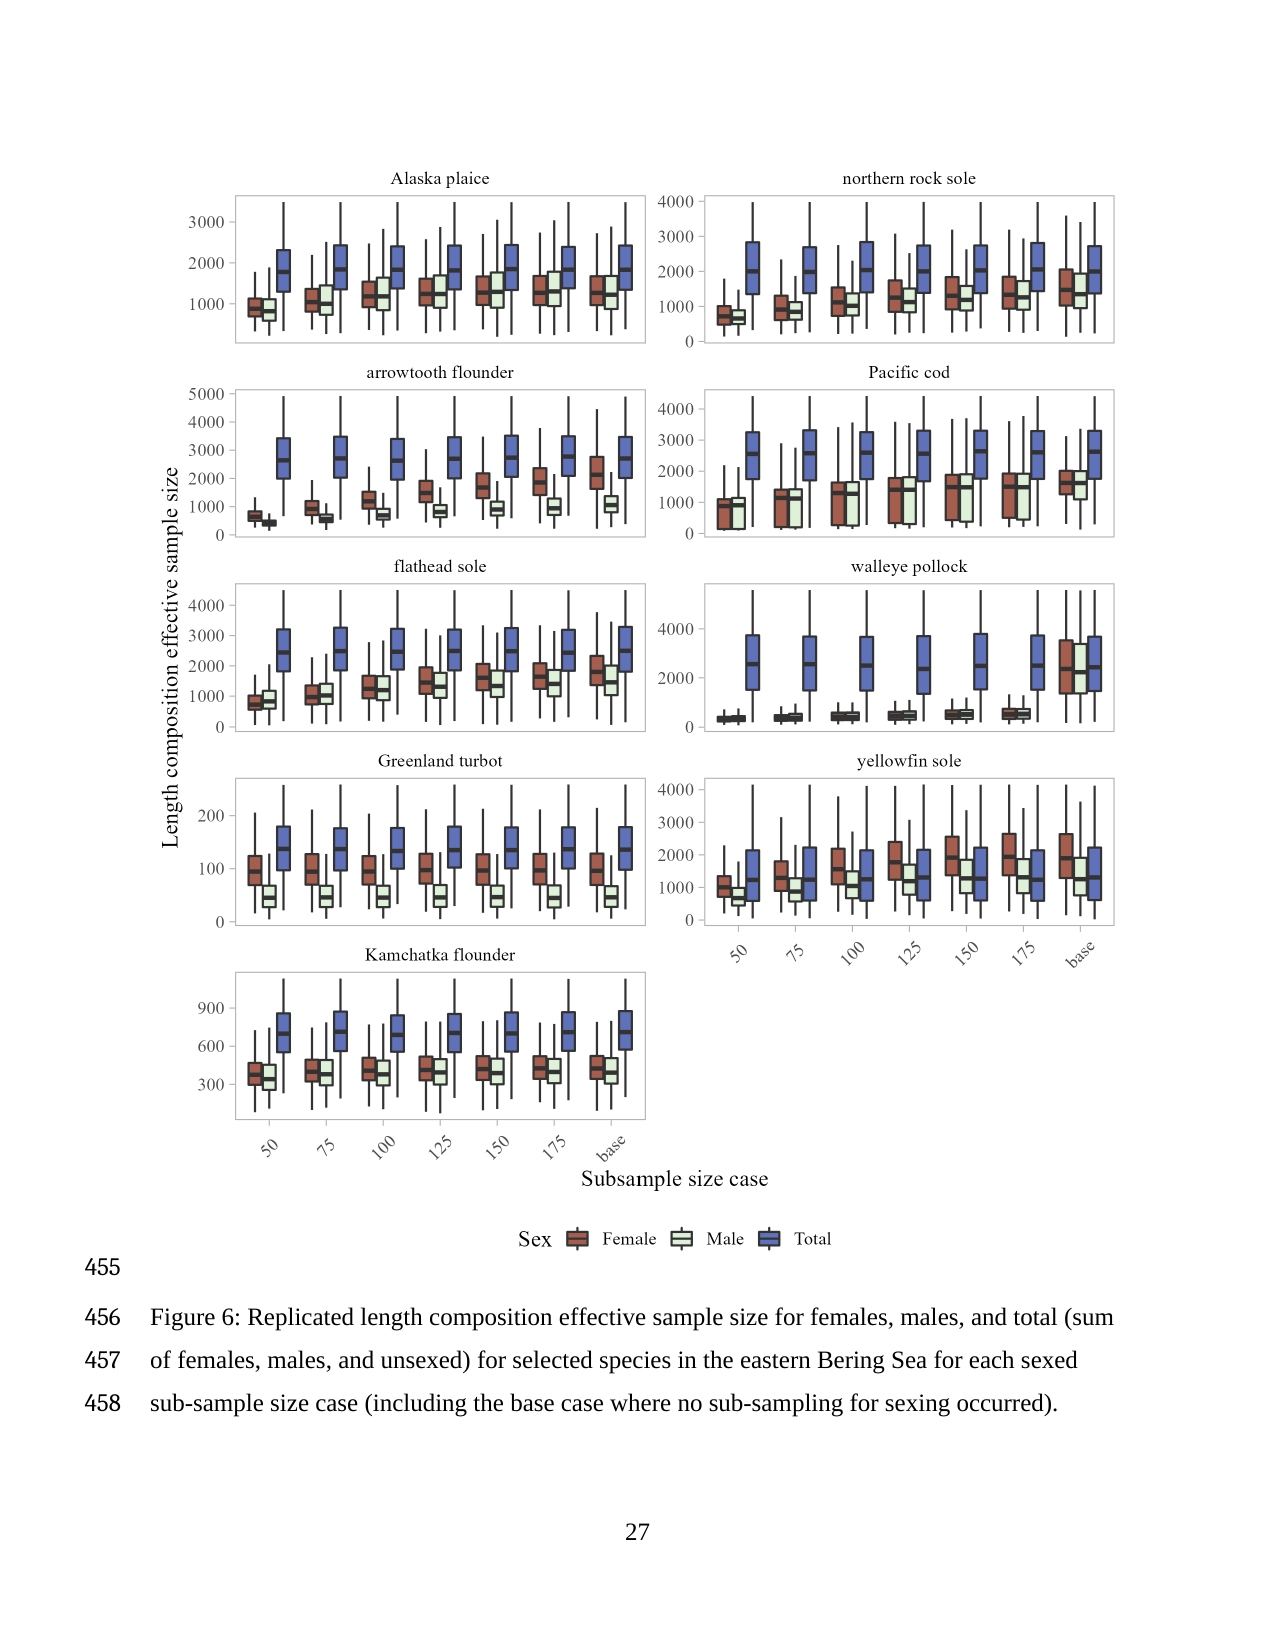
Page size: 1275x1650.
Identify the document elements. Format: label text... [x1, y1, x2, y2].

picture [150, 150, 1125, 1275]
text Figure 6: Replicated length composition effective sample size for females, males, and total (sum of females, males, and unsexed) for selected species in the eastern Bering Sea for each sexed sub-sample size case (including the base case where no sub-sampling for sexing occurred). [150, 1302, 1125, 1417]
